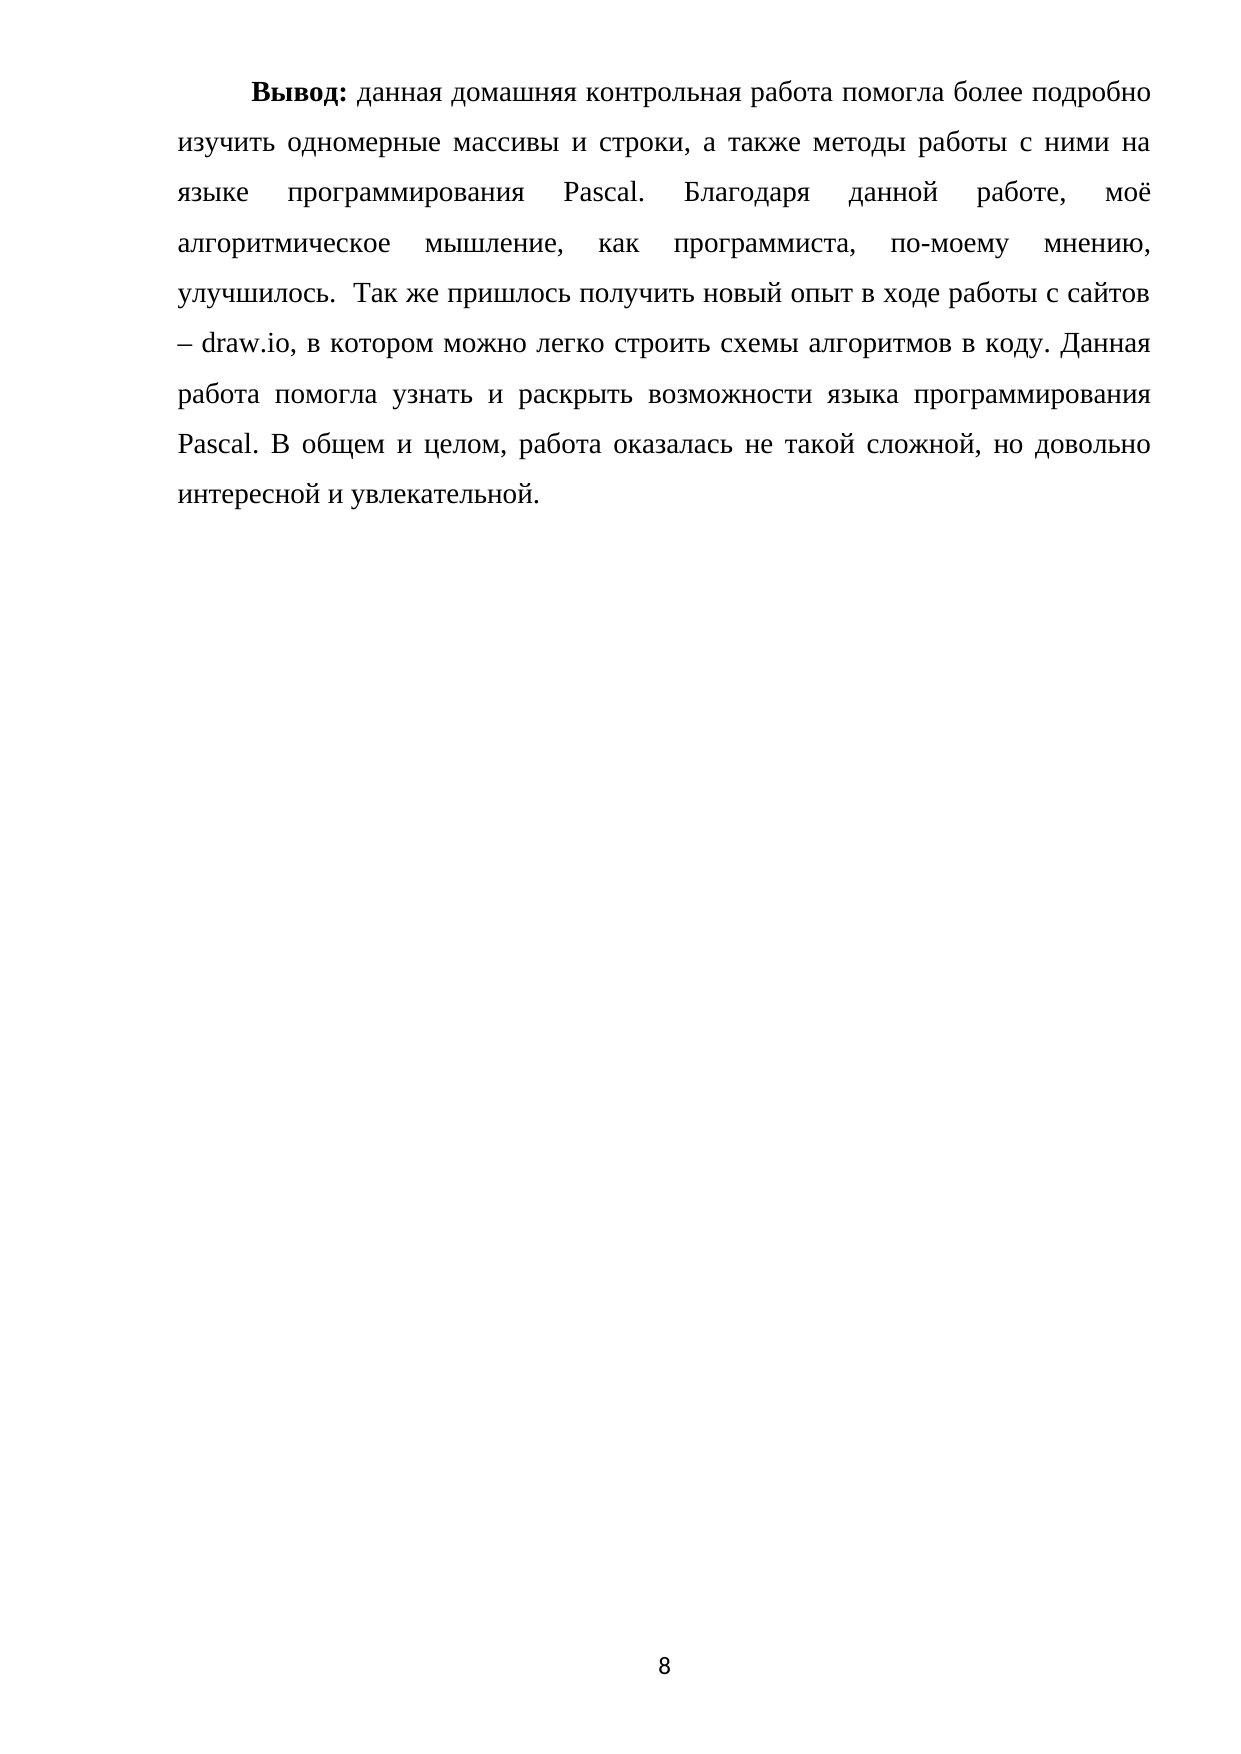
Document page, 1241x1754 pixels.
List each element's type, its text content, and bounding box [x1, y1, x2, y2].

list Вывод: данная домашняя контрольная работа помогла более подробно изучить одномерные массивы и строки, а также методы работы с ними на языке программирования Pascal. Благодаря данной работе, моё алгоритмическое мышление, как программиста, по-моему мнению, улучшилось. Так же пришлось получить новый опыт в ходе работы с сайтов – draw.io, в котором можно легко строить схемы алгоритмов в коду. Данная работа помогла узнать и раскрыть возможности языка программирования Pascal. В общем и целом, работа оказалась не такой сложной, но довольно интересной и увлекательной. [177, 74, 1152, 510]
